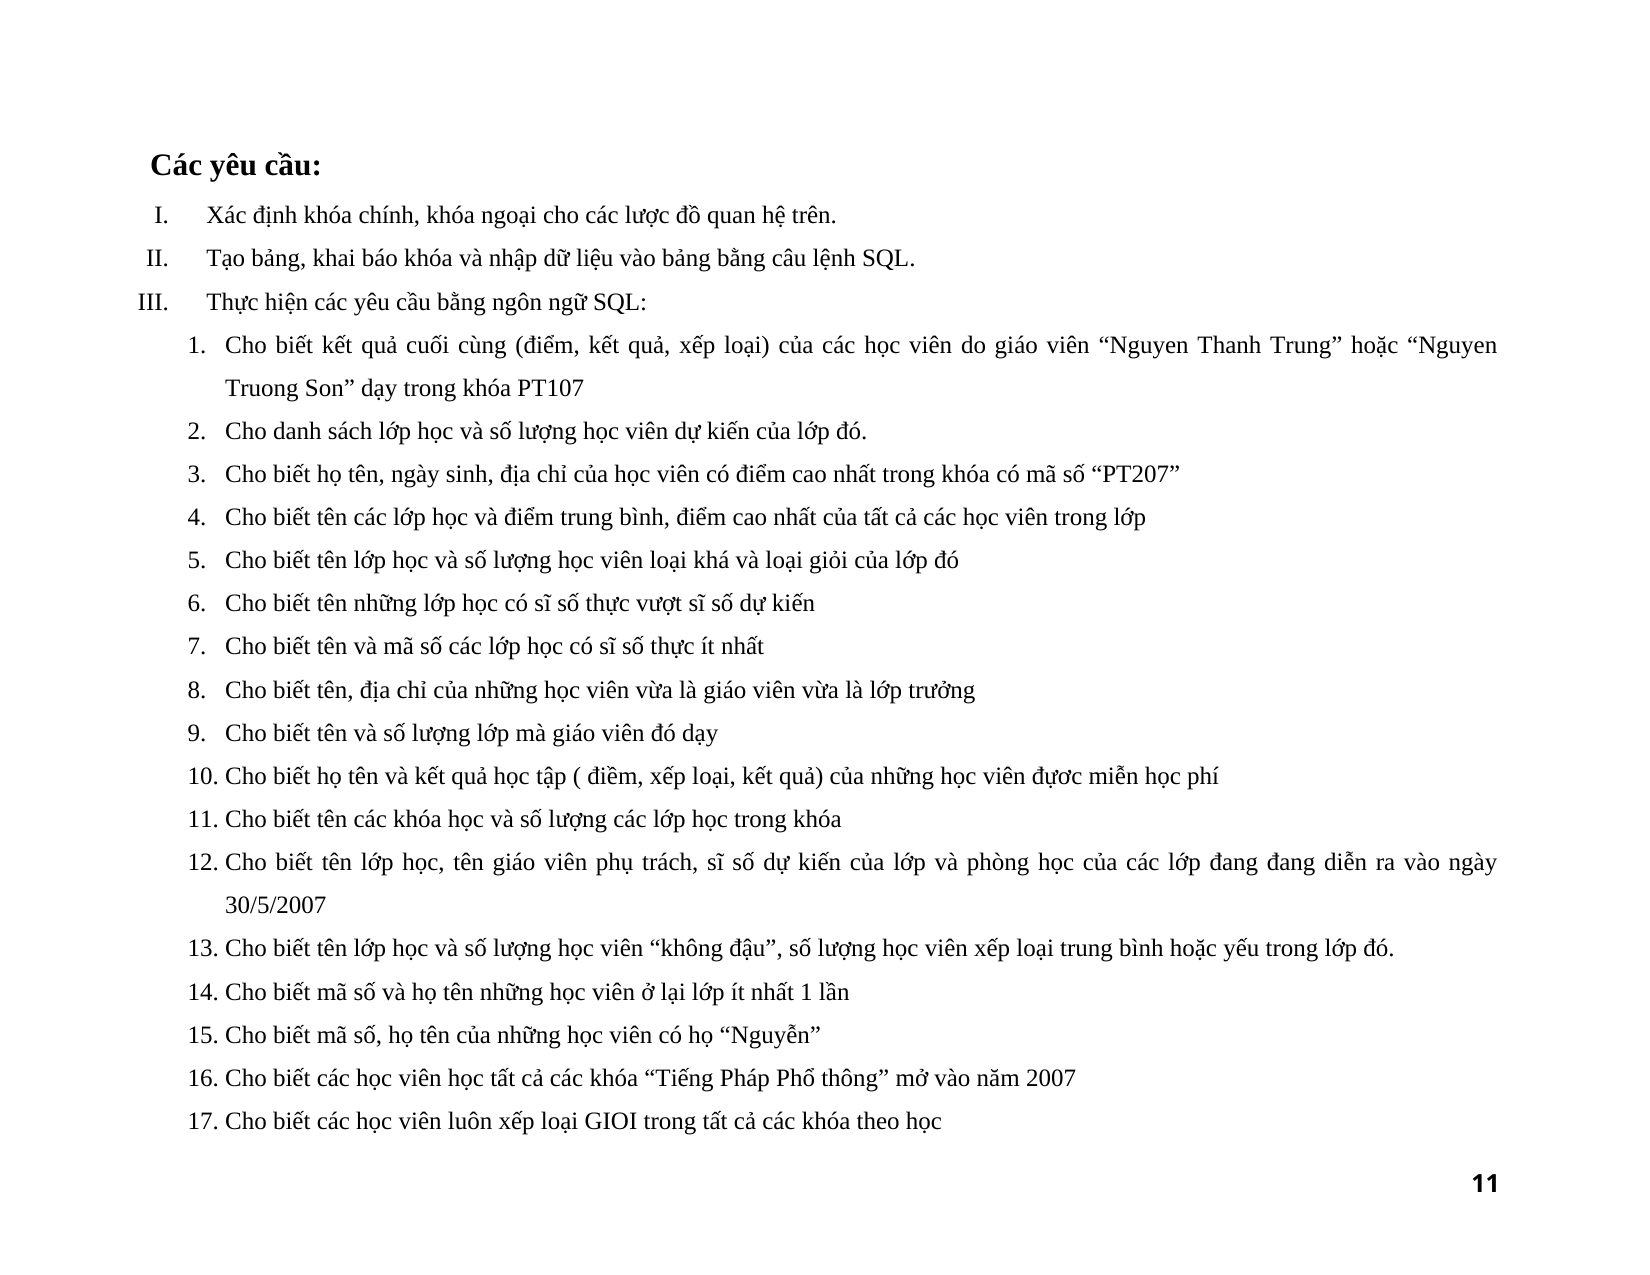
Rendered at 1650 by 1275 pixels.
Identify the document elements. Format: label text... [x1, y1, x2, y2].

list Cho biết tên lớp học và số lượng học viên “không đậu”, số lượng học viên xếp loại trung bình hoặc yếu trong lớp đó. [187, 933, 1500, 962]
list Cho biết họ tên và kết quả học tập ( điềm, xếp loại, kết quả) của những học viên đựơc miễn học phí [187, 761, 1500, 790]
list Cho biết họ tên, ngày sinh, địa chỉ của học viên có điểm cao nhất trong khóa có mã số “PT207” [187, 459, 1500, 488]
text Các yêu cầu: [150, 147, 1500, 182]
list Cho biết tên, địa chỉ của những học viên vừa là giáo viên vừa là lớp trưởng [187, 675, 1500, 703]
list Cho biết tên những lớp học có sĩ số thực vượt sĩ số dự kiến [187, 588, 1500, 617]
list Cho biết kết quả cuối cùng (điểm, kết quả, xếp loại) của các học viên do giáo viên “Nguyen Thanh Trung” hoặc “Nguyen Truong Son” dạy trong khóa PT107 [187, 330, 1500, 402]
list Cho biết mã số và họ tên những học viên ở lại lớp ít nhất 1 lần [187, 977, 1500, 1005]
list Tạo bảng, khai báo khóa và nhập dữ liệu vào bảng bằng câu lệnh SQL. [169, 243, 1500, 272]
list Cho danh sách lớp học và số lượng học viên dự kiến của lớp đó. [187, 416, 1500, 445]
list Xác định khóa chính, khóa ngoại cho các lược đồ quan hệ trên. [169, 200, 1500, 229]
list Cho biết tên lớp học và số lượng học viên loại khá và loại giỏi của lớp đó [187, 545, 1500, 574]
list Cho biết mã số, họ tên của những học viên có họ “Nguyễn” [187, 1020, 1500, 1048]
list Cho biết tên và số lượng lớp mà giáo viên đó dạy [187, 718, 1500, 747]
list Cho biết tên và mã số các lớp học có sĩ số thực ít nhất [187, 632, 1500, 660]
list Thực hiện các yêu cầu bằng ngôn ngữ SQL: [169, 287, 1500, 315]
list Cho biết tên các khóa học và số lượng các lớp học trong khóa [187, 804, 1500, 833]
list Cho biết tên các lớp học và điểm trung bình, điểm cao nhất của tất cả các học viên trong lớp [187, 502, 1500, 531]
list Cho biết tên lớp học, tên giáo viên phụ trách, sĩ số dự kiến của lớp và phòng học của các lớp đang đang diễn ra vào ngày 30/5/2007 [187, 847, 1500, 919]
list Cho biết các học viên luôn xếp loại GIOI trong tất cả các khóa theo học [187, 1106, 1500, 1135]
list Cho biết các học viên học tất cả các khóa “Tiếng Pháp Phổ thông” mở vào năm 2007 [187, 1063, 1500, 1092]
